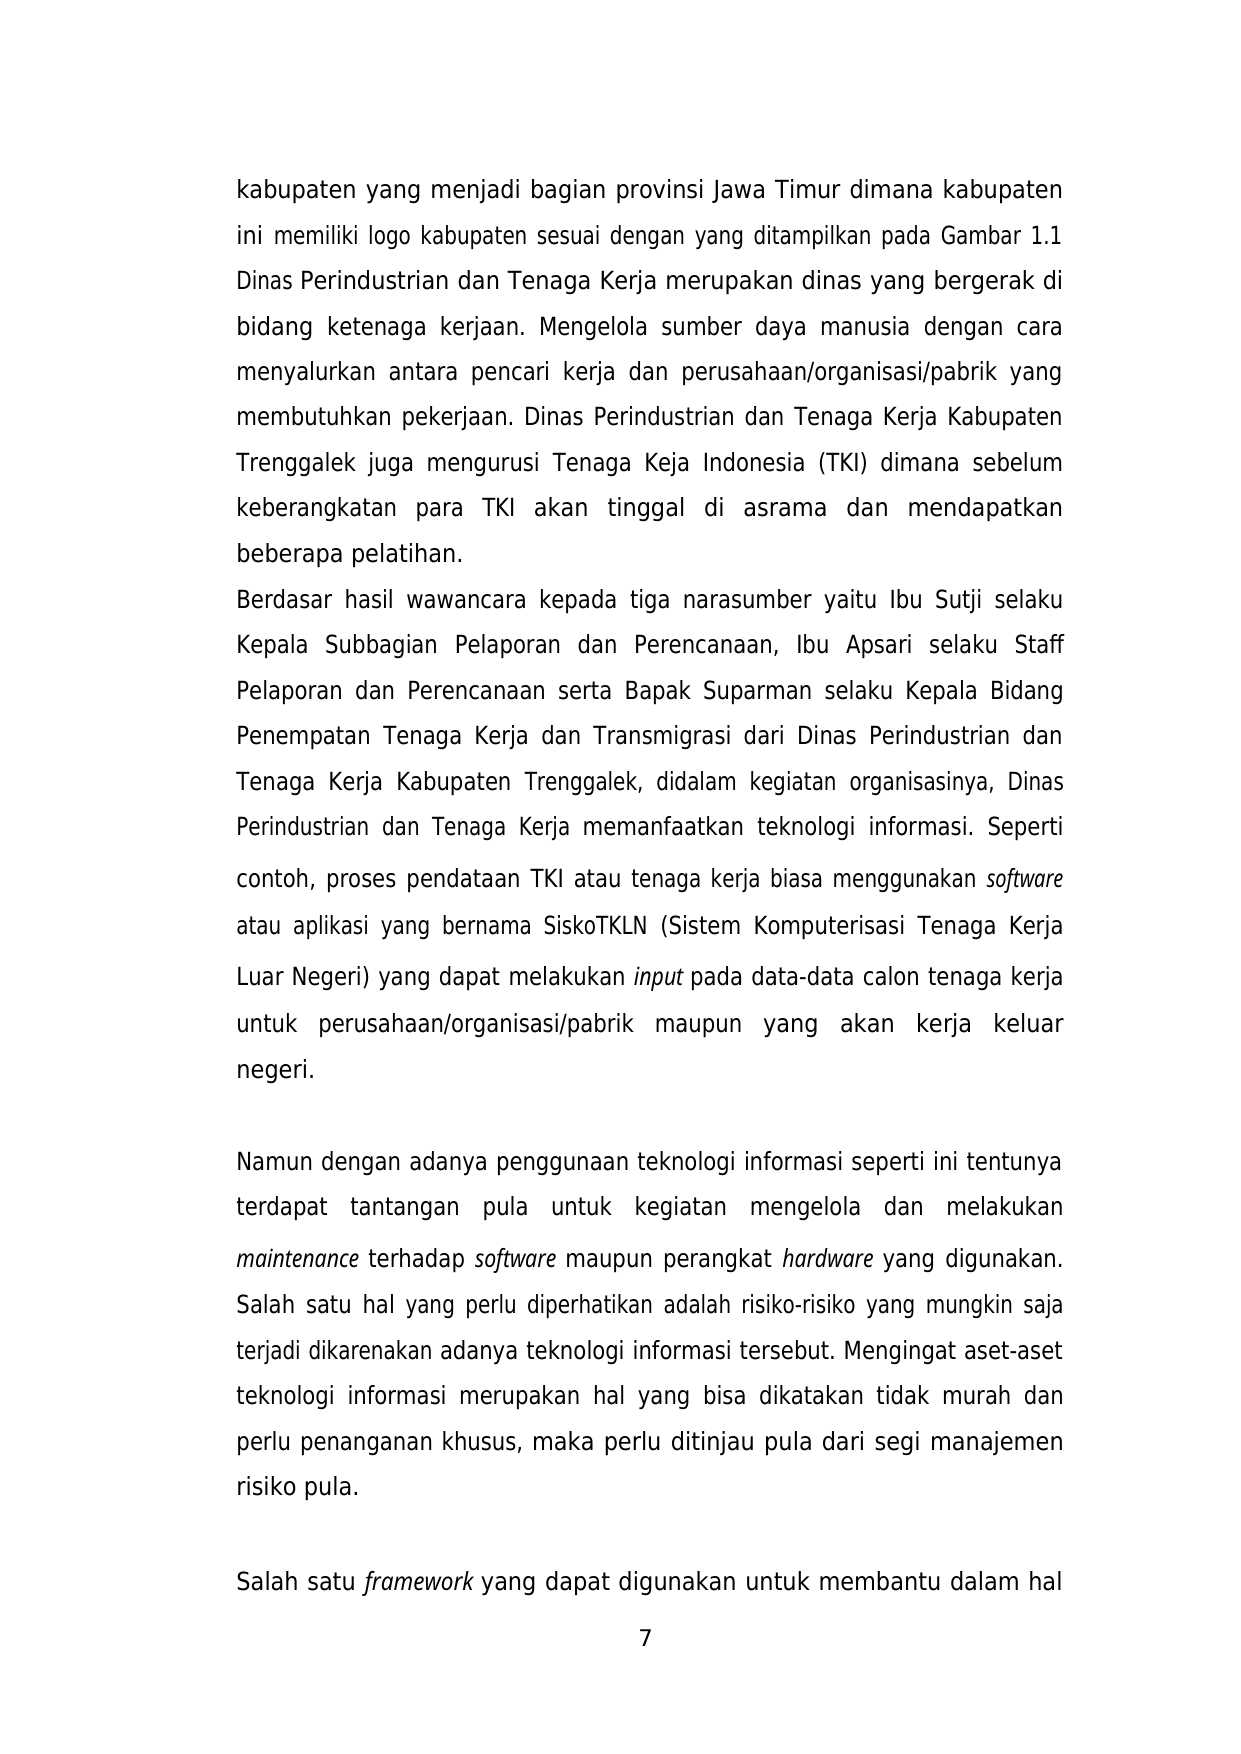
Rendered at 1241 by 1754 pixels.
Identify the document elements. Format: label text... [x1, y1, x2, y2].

text kabupaten yang menjadi bagian provinsi Jawa Timur dimana kabupaten ini memiliki logo kabupaten sesuai dengan yang ditampilkan pada Gambar 1.1 Dinas Perindustrian dan Tenaga Kerja merupakan dinas yang bergerak di bidang ketenaga kerjaan. Mengelola sumber daya manusia dengan cara menyalurkan antara pencari kerja dan perusahaan/organisasi/pabrik yang membutuhkan pekerjaan. Dinas Perindustrian dan Tenaga Kerja Kabupaten Trenggalek juga mengurusi Tenaga Keja Indonesia (TKI) dimana sebelum keberangkatan para TKI akan tinggal di asrama dan mendapatkan beberapa pelatihan. [236, 176, 1063, 568]
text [236, 1563, 1064, 1597]
text Berdasar hasil wawancara kepada tiga narasumber yaitu Ibu Sutji selaku Kepala Subbagian Pelaporan dan Perencanaan, Ibu Apsari selaku Staff Pelaporan dan Perencanaan serta Bapak Suparman selaku Kepala Bidang Penempatan Tenaga Kerja dan Transmigrasi dari Dinas Perindustrian dan Tenaga Kerja Kabupaten Trenggalek, didalam kegiatan organisasinya, Dinas Perindustrian dan Tenaga Kerja memanfaatkan teknologi informasi. Seperti contoh, proses pendataan TKI atau tenaga kerja biasa menggunakan software atau aplikasi yang bernama SiskoTKLN (Sistem Komputerisasi Tenaga Kerja Luar Negeri) yang dapat melakukan input pada data-data calon tenaga kerja untuk perusahaan/organisasi/pabrik maupun yang akan kerja keluar negeri. [236, 585, 1064, 1084]
text Namun dengan adanya penggunaan teknologi informasi seperti ini tentunya terdapat tantangan pula untuk kegiatan mengelola dan melakukan maintenance terhadap software maupun perangkat hardware yang digunakan. Salah satu hal yang perlu diperhatikan adalah risiko-risiko yang mungkin saja terjadi dikarenakan adanya teknologi informasi tersebut. Mengingat aset-aset teknologi informasi merupakan hal yang bisa dikatakan tidak murah dan perlu penanganan khusus, maka perlu ditinjau pula dari segi manajemen risiko pula. [236, 1147, 1064, 1501]
